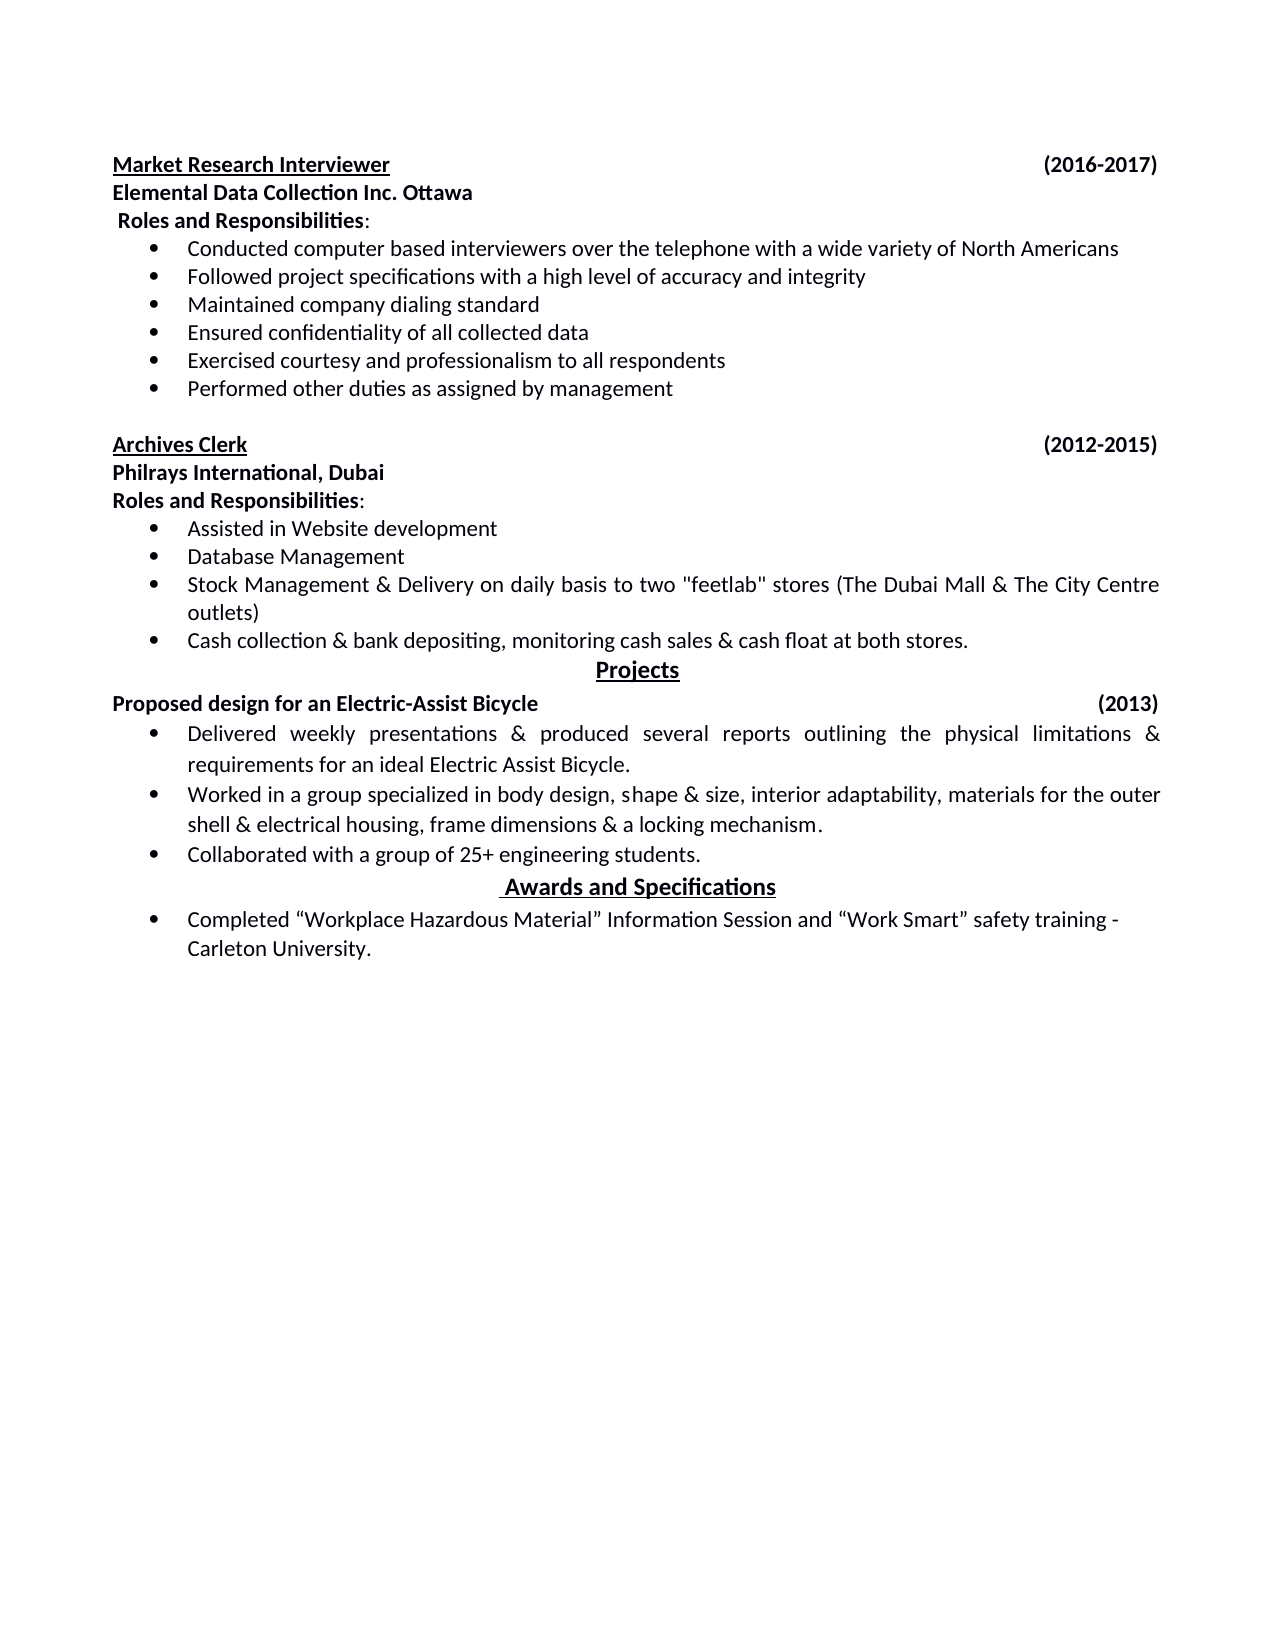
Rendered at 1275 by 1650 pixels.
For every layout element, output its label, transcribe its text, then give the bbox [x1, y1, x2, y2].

list Followed project specifications with a high level of accuracy and integrity [150, 262, 1162, 290]
list Assisted in Website development [150, 514, 1162, 542]
list Ensured confidentiality of all collected data [150, 318, 1162, 346]
list Delivered weekly presentations & produced several reports outlining the physical limitations & requirements for an ideal Electric Assist Bicycle. [150, 719, 1162, 778]
text Market Research Interviewer (2016-2017) Elemental Data Collection Inc. Ottawa Roles and Responsibilities: [112, 150, 1162, 234]
list Stock Management & Delivery on daily basis to two "feetlab" stores (The Dubai Mall & The City Centre outlets) [150, 570, 1162, 626]
list Performed other duties as assigned by management [150, 374, 1162, 402]
list Completed “Workplace Hazardous Material” Information Session and “Work Smart” safety training - Carleton University. [150, 906, 1162, 962]
list Maintained company dialing standard [150, 290, 1162, 318]
list Conducted computer based interviewers over the telephone with a wide variety of North Americans [150, 234, 1162, 262]
list Cash collection & bank depositing, monitoring cash sales & cash float at both stores. [150, 626, 1162, 654]
text Awards and Specifications [112, 871, 1162, 901]
list Exercised courtesy and professionalism to all respondents [150, 346, 1162, 374]
list Database Management [150, 542, 1162, 570]
list Collaborated with a group of 25+ engineering students. [150, 840, 1162, 868]
list Worked in a group specialized in body design, shape & size, interior adaptability, materials for the outer shell & electrical housing, frame dimensions & a locking mechanism. [150, 780, 1162, 838]
text Archives Clerk (2012-2015) Philrays International, Dubai Roles and Responsibilities: [112, 430, 1162, 514]
text Proposed design for an Electric-Assist Bicycle (2013) [112, 689, 1162, 717]
text Projects [112, 654, 1162, 685]
